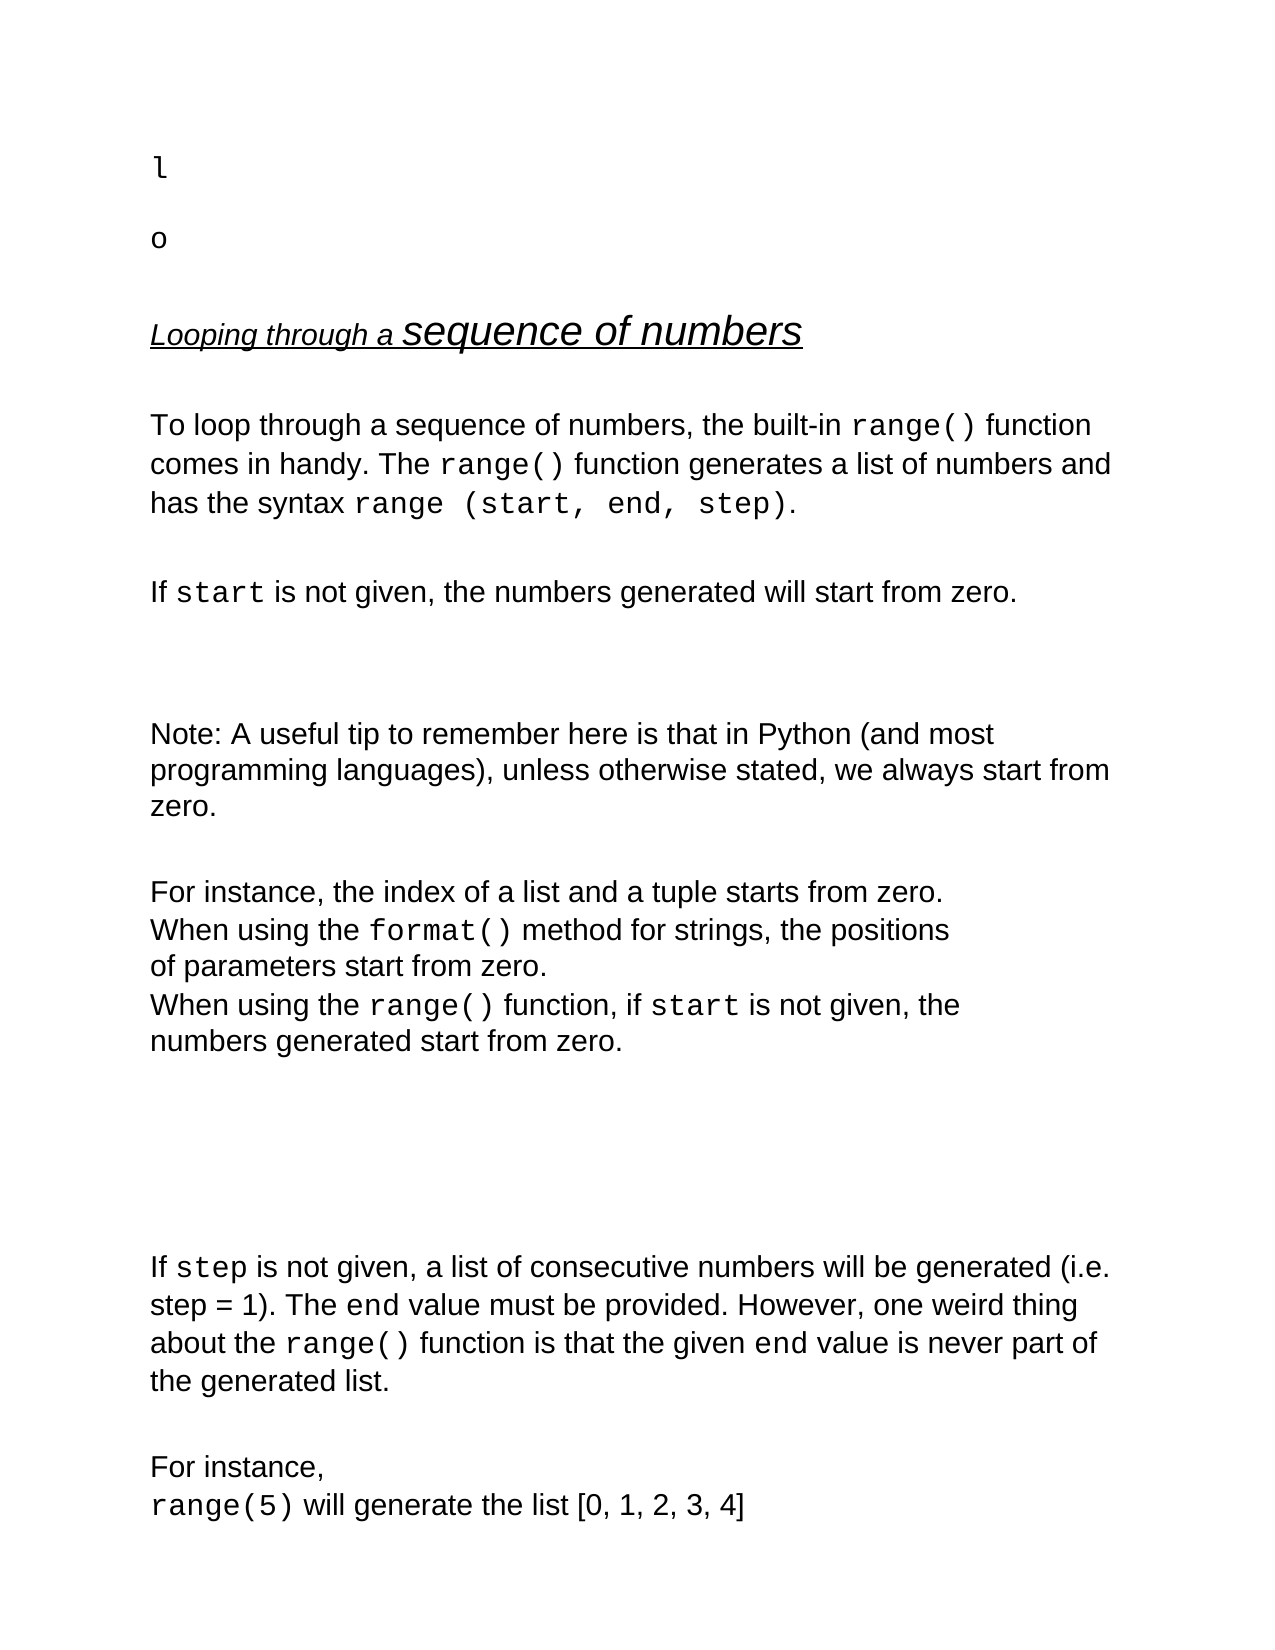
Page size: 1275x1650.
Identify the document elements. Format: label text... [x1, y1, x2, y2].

text Looping through a sequence of numbers [150, 308, 1127, 354]
text If start is not given, the numbers generated will start from zero. [150, 574, 1127, 610]
text For instance, the index of a list and a tuple starts from zero. [150, 875, 1127, 909]
text If step is not given, a list of consecutive numbers will be generated (i.e. step = 1). The end value must be provided. However, one weird thing about the range() function is that the given end value is never part of the generated list. [150, 1247, 1112, 1399]
text For instance, range(5) will generate the list [0, 1, 2, 3, 4] [150, 1446, 752, 1523]
text l o [150, 151, 182, 256]
text To loop through a sequence of numbers, the built-in range() function comes in handy. The range() function generates a list of numbers and has the syntax range (start, end, step). [150, 404, 1112, 522]
text Note: A useful tip to remember here is that in Python (and most programming languages), unless otherwise stated, we always start from zero. [150, 715, 1112, 823]
text When using the range() function, if start is not given, the numbers generated start from zero. [150, 986, 1082, 1059]
text When using the format() method for strings, the positions of parameters start from zero. [150, 911, 977, 984]
